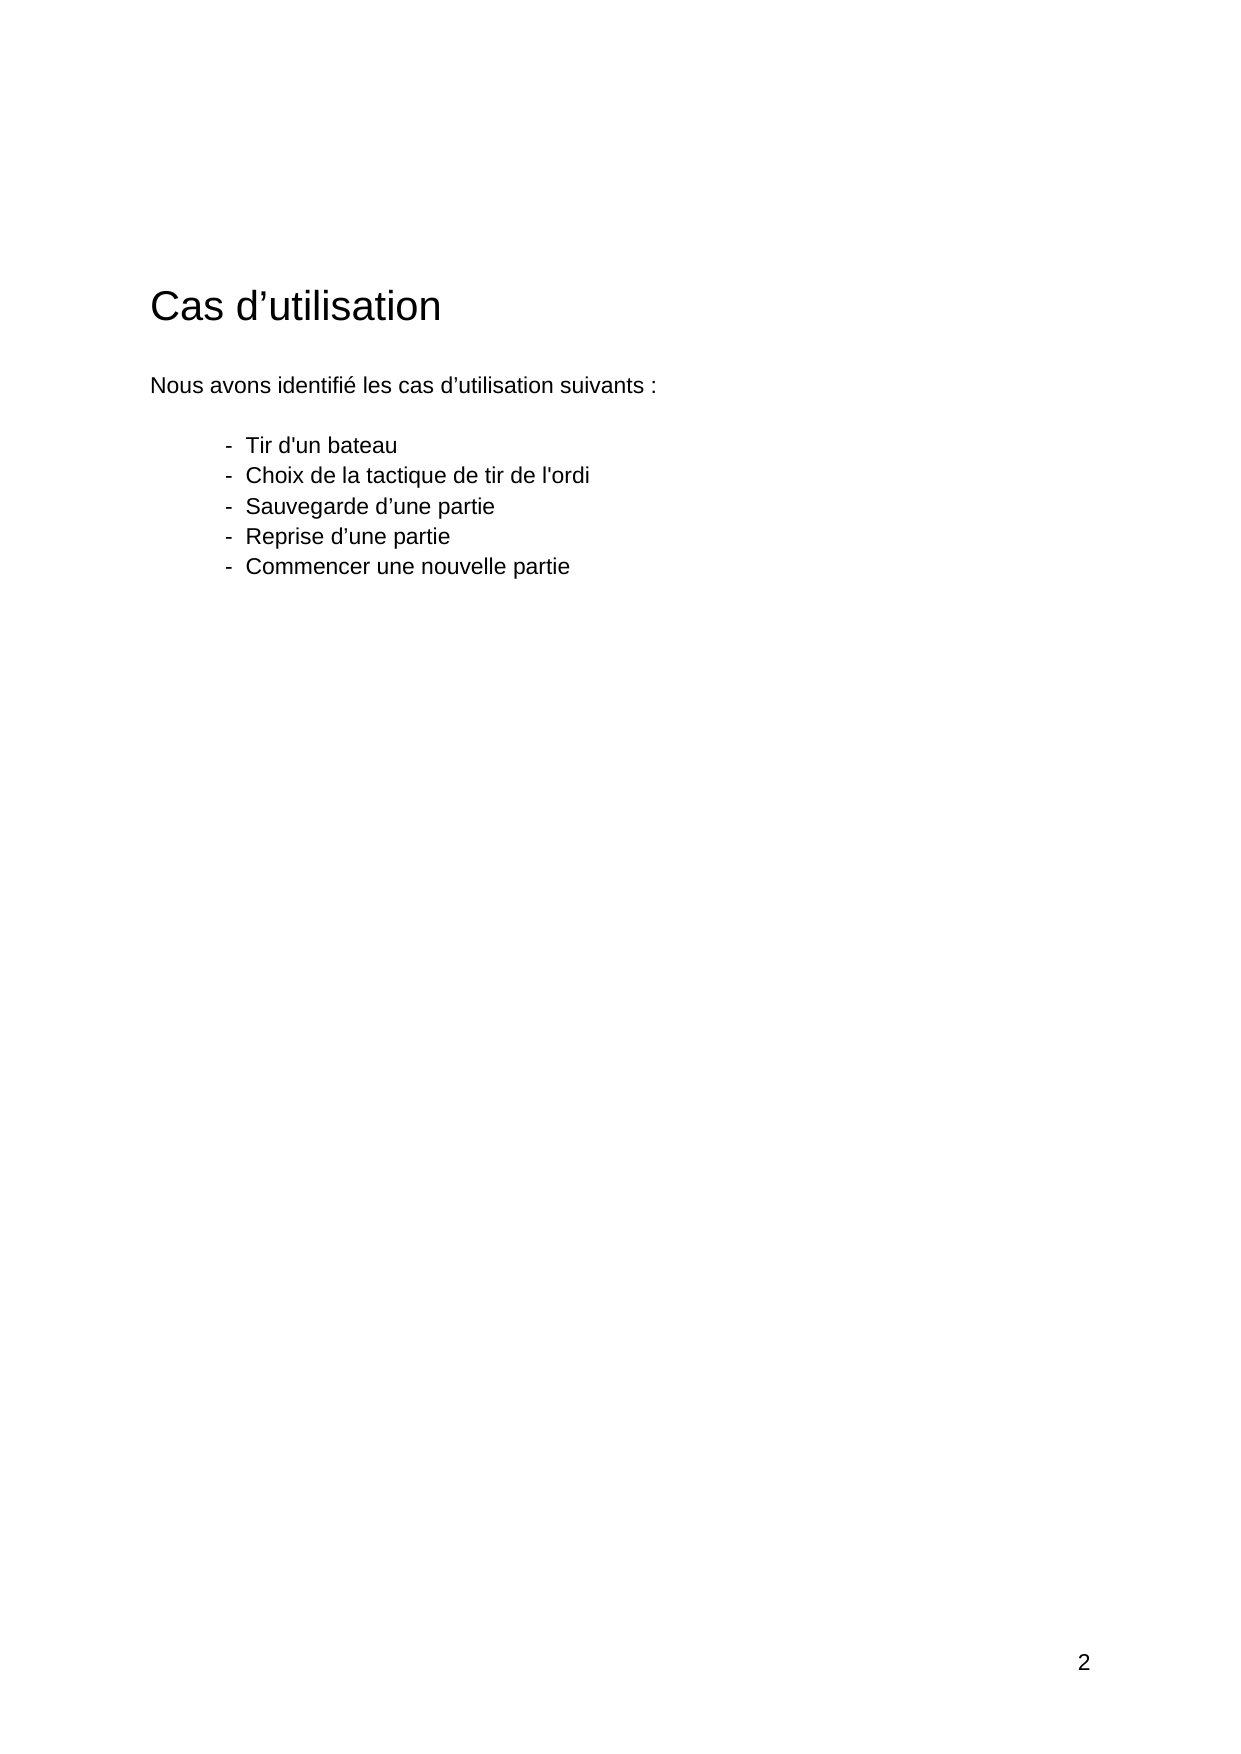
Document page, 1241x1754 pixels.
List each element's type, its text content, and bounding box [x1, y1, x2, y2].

text - Commencer une nouvelle partie [150, 553, 1090, 579]
subtitle Cas d’utilisation [150, 281, 1090, 329]
text - Choix de la tactique de tir de l'ordi [150, 462, 1090, 489]
text - Sauvegarde d’une partie [150, 493, 1090, 519]
text - Reprise d’une partie [150, 523, 1090, 549]
text Nous avons identifié les cas d’utilisation suivants : [150, 372, 1090, 398]
text - Tir d'un bateau [150, 432, 1090, 459]
